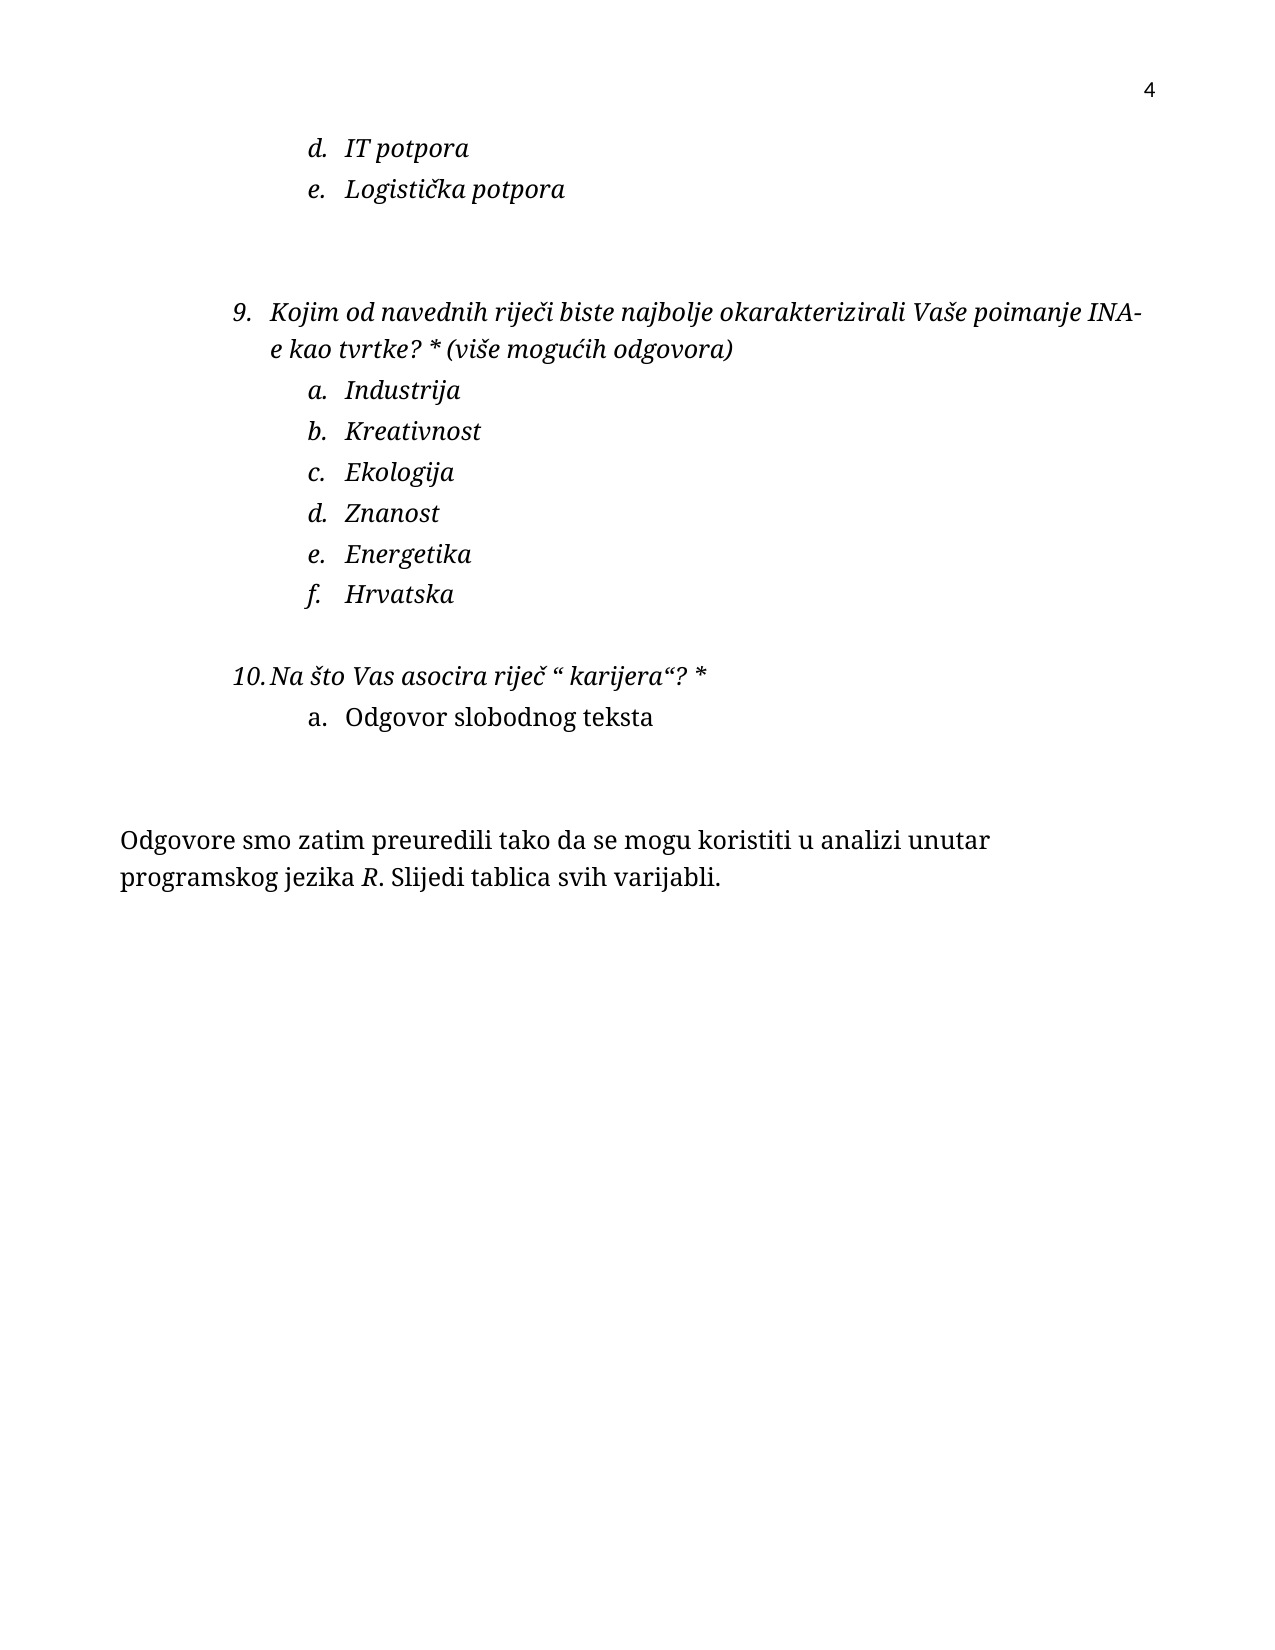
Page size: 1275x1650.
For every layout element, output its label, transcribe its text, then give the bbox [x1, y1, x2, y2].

list Ekologija [307, 454, 1155, 488]
list Odgovor slobodnog teksta [307, 700, 1155, 734]
list Hrvatska [307, 577, 1155, 611]
list Na što Vas asocira riječ “ karijera“? * [232, 659, 1155, 693]
list Energetika [307, 536, 1155, 570]
list Industrija [307, 372, 1155, 407]
list Znanost [307, 495, 1155, 529]
list Kreativnost [307, 413, 1155, 447]
list IT potpora [307, 131, 1155, 165]
list Kojim od navednih riječi biste najbolje okarakterizirali Vaše poimanje INA-e kao tvrtke? * (više mogućih odgovora) [232, 295, 1155, 366]
list Logistička potpora [307, 172, 1155, 206]
text Odgovore smo zatim preuredili tako da se mogu koristiti u analizi unutar programskog jezika R. Slijedi tablica svih varijabli. [120, 823, 1155, 894]
